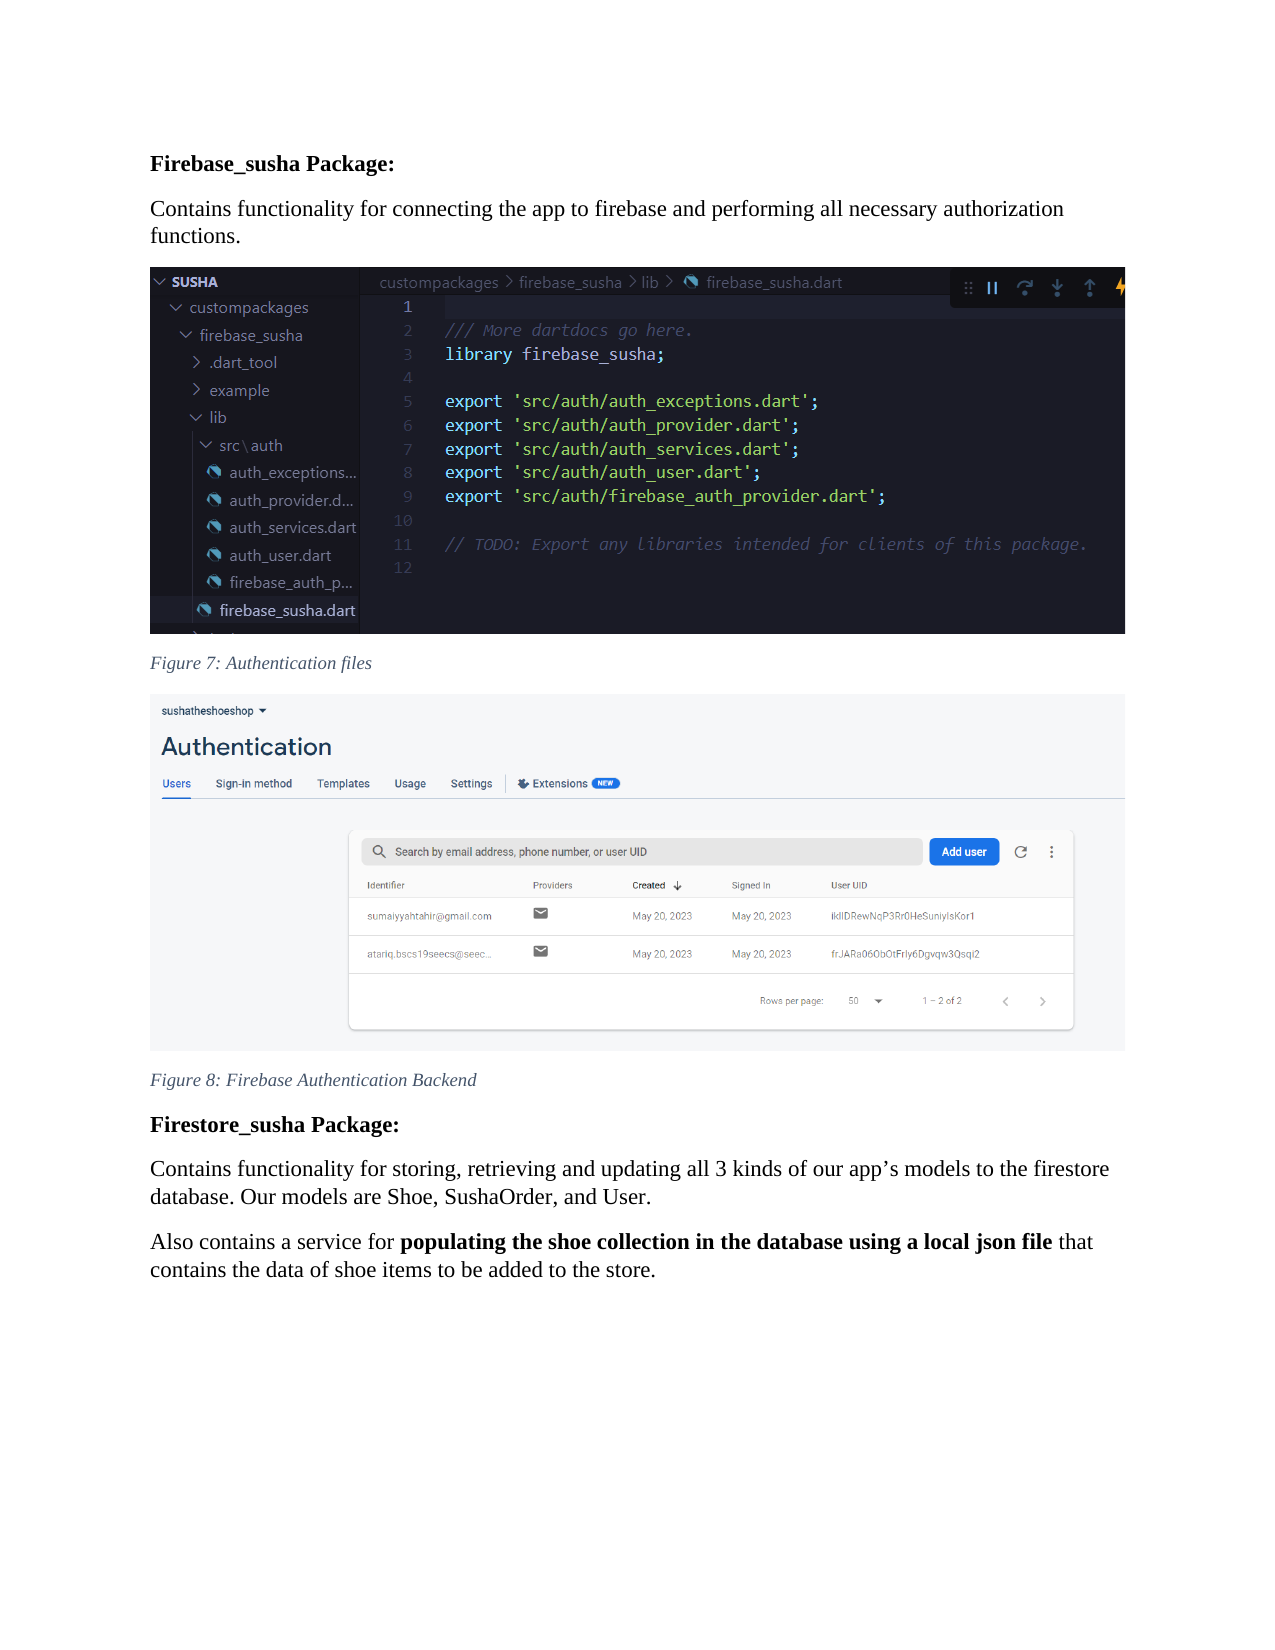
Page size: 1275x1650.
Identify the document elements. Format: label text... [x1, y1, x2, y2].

text Contains functionality for storing, retrieving and updating all 3 kinds of our app’s models to the firestore database. Our models are Shoe, SushaOrder, and User. [150, 1156, 1125, 1210]
picture [150, 694, 1125, 1051]
picture [150, 267, 1125, 634]
text Firebase_susha Package: [150, 150, 1125, 176]
text Figure 7: Authentication files [150, 652, 1125, 674]
text Firestore_susha Package: [150, 1111, 1125, 1137]
text Figure 8: Firebase Authentication Backend [150, 1068, 1125, 1090]
text Contains functionality for connecting the app to firebase and performing all necessary authorization functions. [150, 194, 1125, 249]
text Also contains a service for populating the shoe collection in the database using a local json file that contains the data of shoe items to be added to the store. [150, 1228, 1125, 1282]
